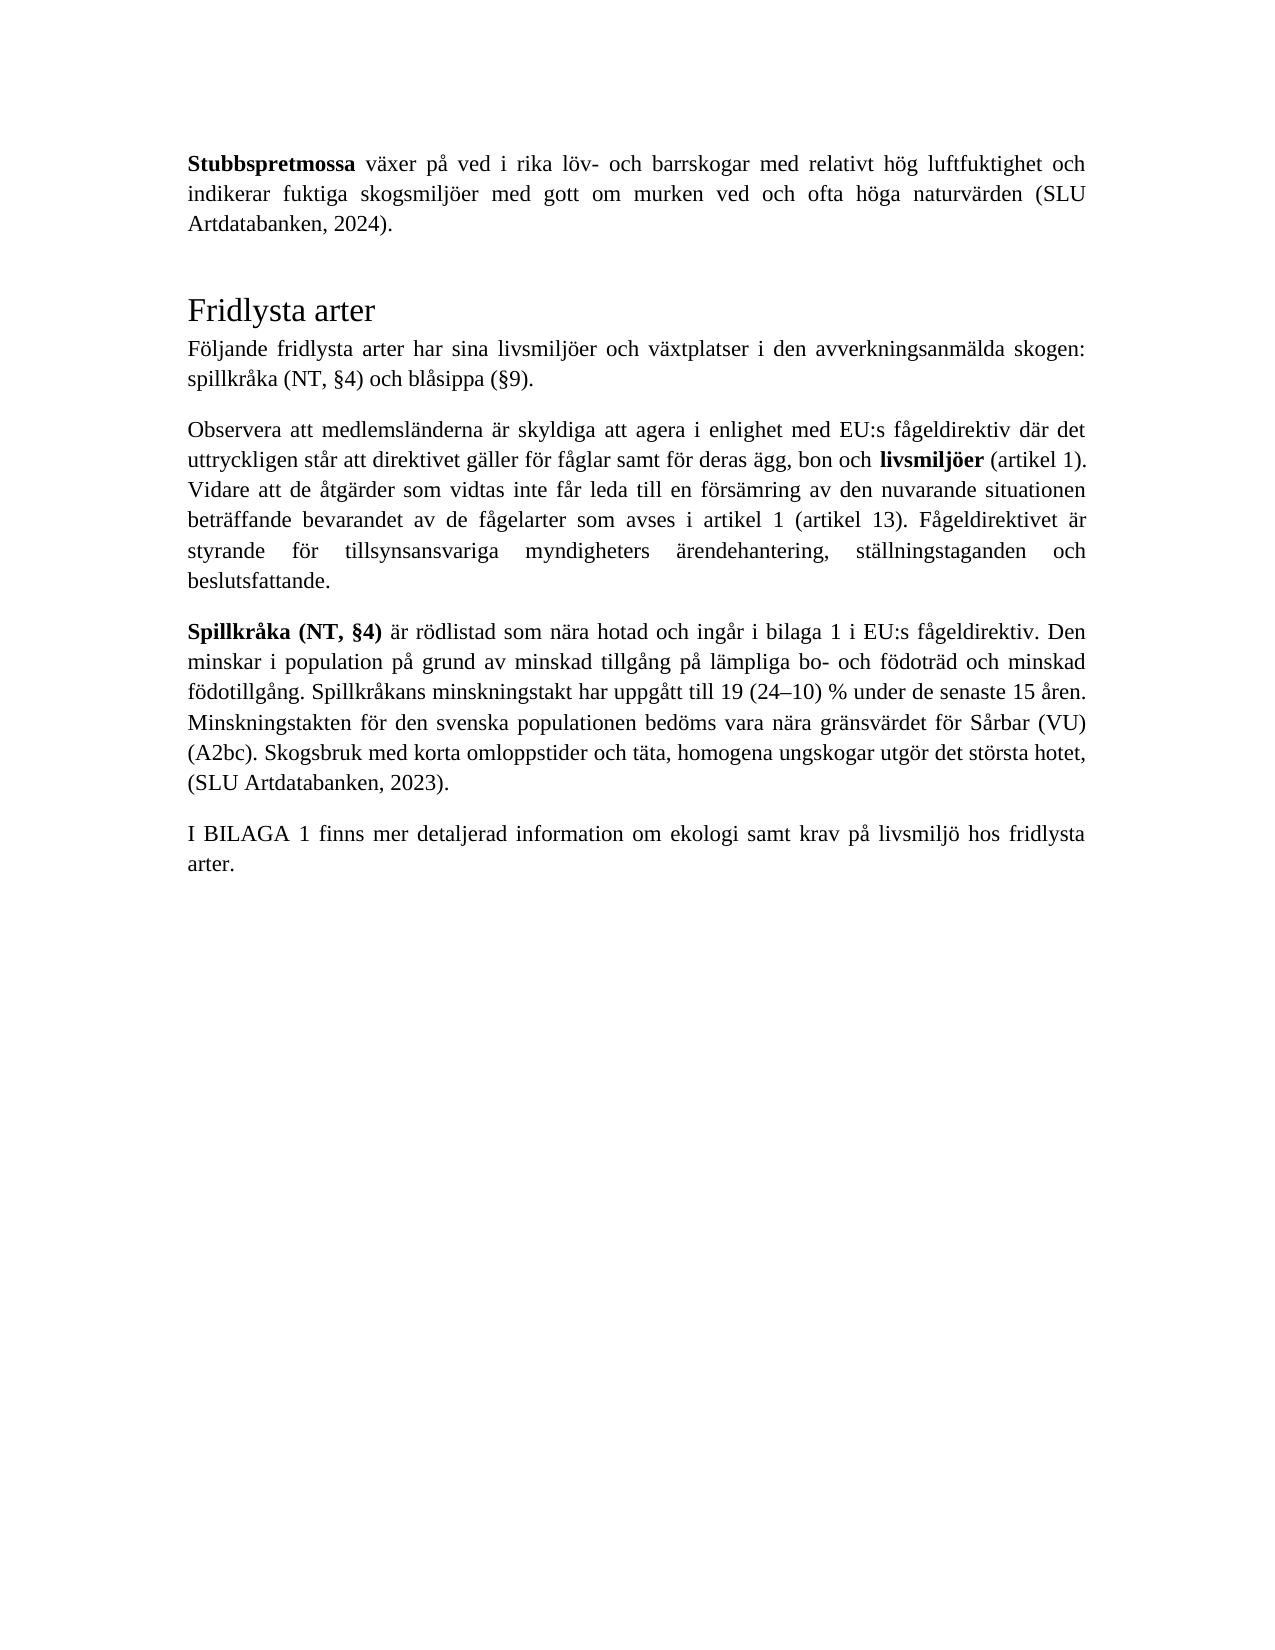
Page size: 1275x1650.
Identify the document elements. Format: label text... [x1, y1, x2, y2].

text Spillkråka (NT, §4) är rödlistad som nära hotad och ingår i bilaga 1 i EU:s fågeldirektiv. Den minskar i population på grund av minskad tillgång på lämpliga bo- och födoträd och minskad födotillgång. Spillkråkans minskningstakt har uppgått till 19 (24–10) % under de senaste 15 åren. Minskningstakten för den svenska populationen bedöms vara nära gränsvärdet för Sårbar (VU) (A2bc). Skogsbruk med korta omloppstider och täta, homogena ungskogar utgör det största hotet, (SLU Artdatabanken, 2023). [187, 618, 1087, 795]
text Observera att medlemsländerna är skyldiga att agera i enlighet med EU:s fågeldirektiv där det uttryckligen står att direktivet gäller för fåglar samt för deras ägg, bon och livsmiljöer (artikel 1). Vidare att de åtgärder som vidtas inte får leda till en försämring av den nuvarande situationen beträffande bevarandet av de fågelarter som avses i artikel 1 (artikel 13). Fågeldirektivet är styrande för tillsynsansvariga myndigheters ärendehantering, ställningstaganden och beslutsfattande. [187, 416, 1087, 593]
text Stubbspretmossa växer på ved i rika löv- och barrskogar med relativt hög luftfuktighet och indikerar fuktiga skogsmiljöer med gott om murken ved och ofta höga naturvärden (SLU Artdatabanken, 2024). [187, 150, 1087, 237]
text I BILAGA 1 finns mer detaljerad information om ekologi samt krav på livsmiljö hos fridlysta arter. [187, 820, 1087, 877]
subtitle Fridlysta arter [187, 291, 1087, 329]
text Följande fridlysta arter har sina livsmiljöer och växtplatser i den avverkningsanmälda skogen: spillkråka (NT, §4) och blåsippa (§9). [187, 335, 1087, 391]
